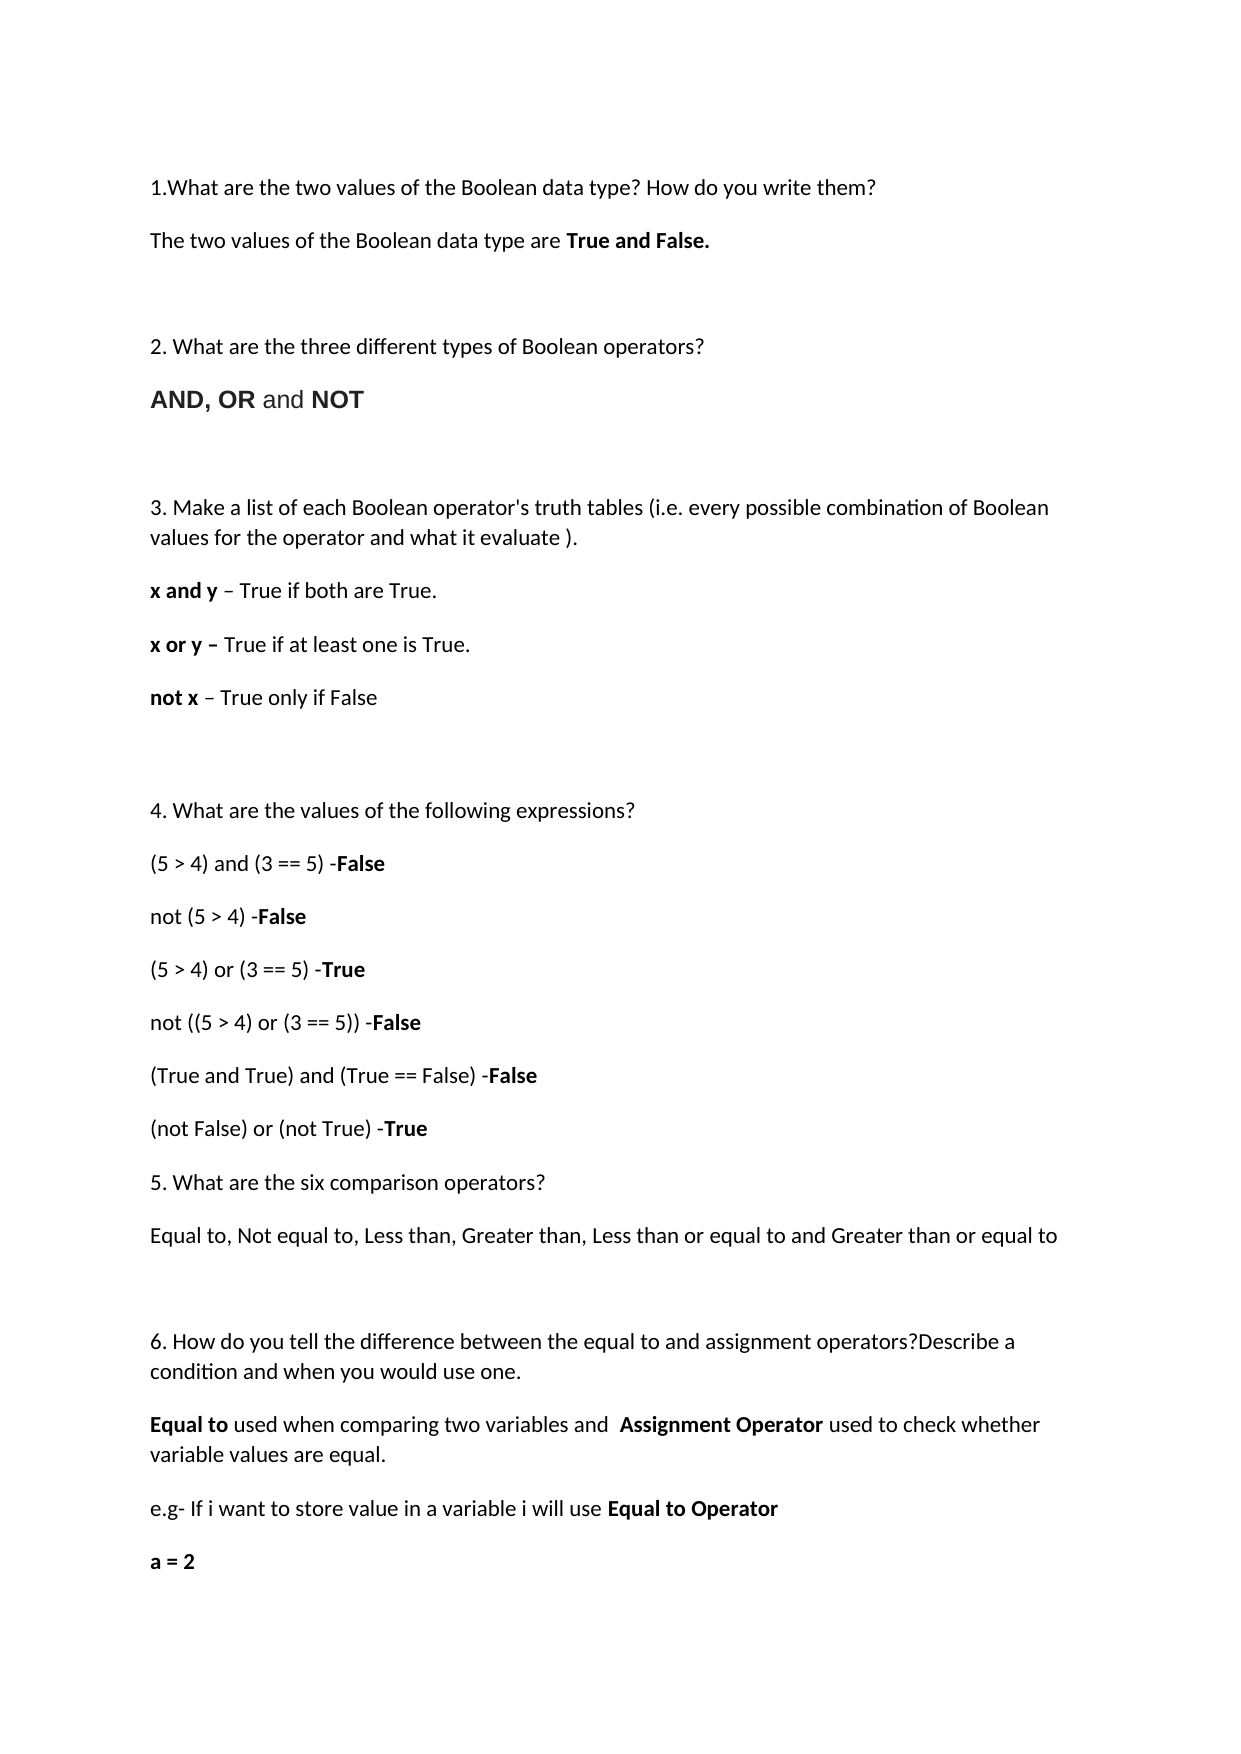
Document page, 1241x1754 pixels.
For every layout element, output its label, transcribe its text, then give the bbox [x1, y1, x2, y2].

text Equal to, Not equal to, Less than, Greater than, Less than or equal to and Greater than or equal to [150, 1221, 1090, 1249]
text 6. How do you tell the difference between the equal to and assignment operators?Describe a condition and when you would use one. [150, 1327, 1090, 1385]
text not ((5 > 4) or (3 == 5)) -False [150, 1008, 1090, 1036]
text The two values of the Boolean data type are True and False. [150, 226, 1090, 254]
text x and y – True if both are True. [150, 577, 1090, 605]
text 4. What are the values of the following expressions? [150, 796, 1090, 824]
text 5. What are the six comparison operators? [150, 1168, 1090, 1196]
text not x – True only if False [150, 683, 1090, 711]
text a = 2 [150, 1547, 1090, 1575]
text 1.What are the two values of the Boolean data type? How do you write them? [150, 173, 1090, 201]
text (not False) or (not True) -True [150, 1114, 1090, 1142]
text 3. Make a list of each Boolean operator's truth tables (i.e. every possible combination of Boolean values for the operator and what it evaluate ). [150, 493, 1090, 552]
text not (5 > 4) -False [150, 902, 1090, 930]
text Equal to used when comparing two variables and Assignment Operator used to check whether variable values are equal. [150, 1410, 1090, 1468]
text 2. What are the three different types of Boolean operators? [150, 332, 1090, 360]
text (5 > 4) or (3 == 5) -True [150, 955, 1090, 983]
text (True and True) and (True == False) -False [150, 1061, 1090, 1089]
text (5 > 4) and (3 == 5) -False [150, 849, 1090, 877]
text e.g- If i want to store value in a variable i will use Equal to Operator [150, 1494, 1090, 1522]
text AND, OR and NOT [150, 385, 1090, 414]
text x or y – True if at least one is True. [150, 630, 1090, 658]
